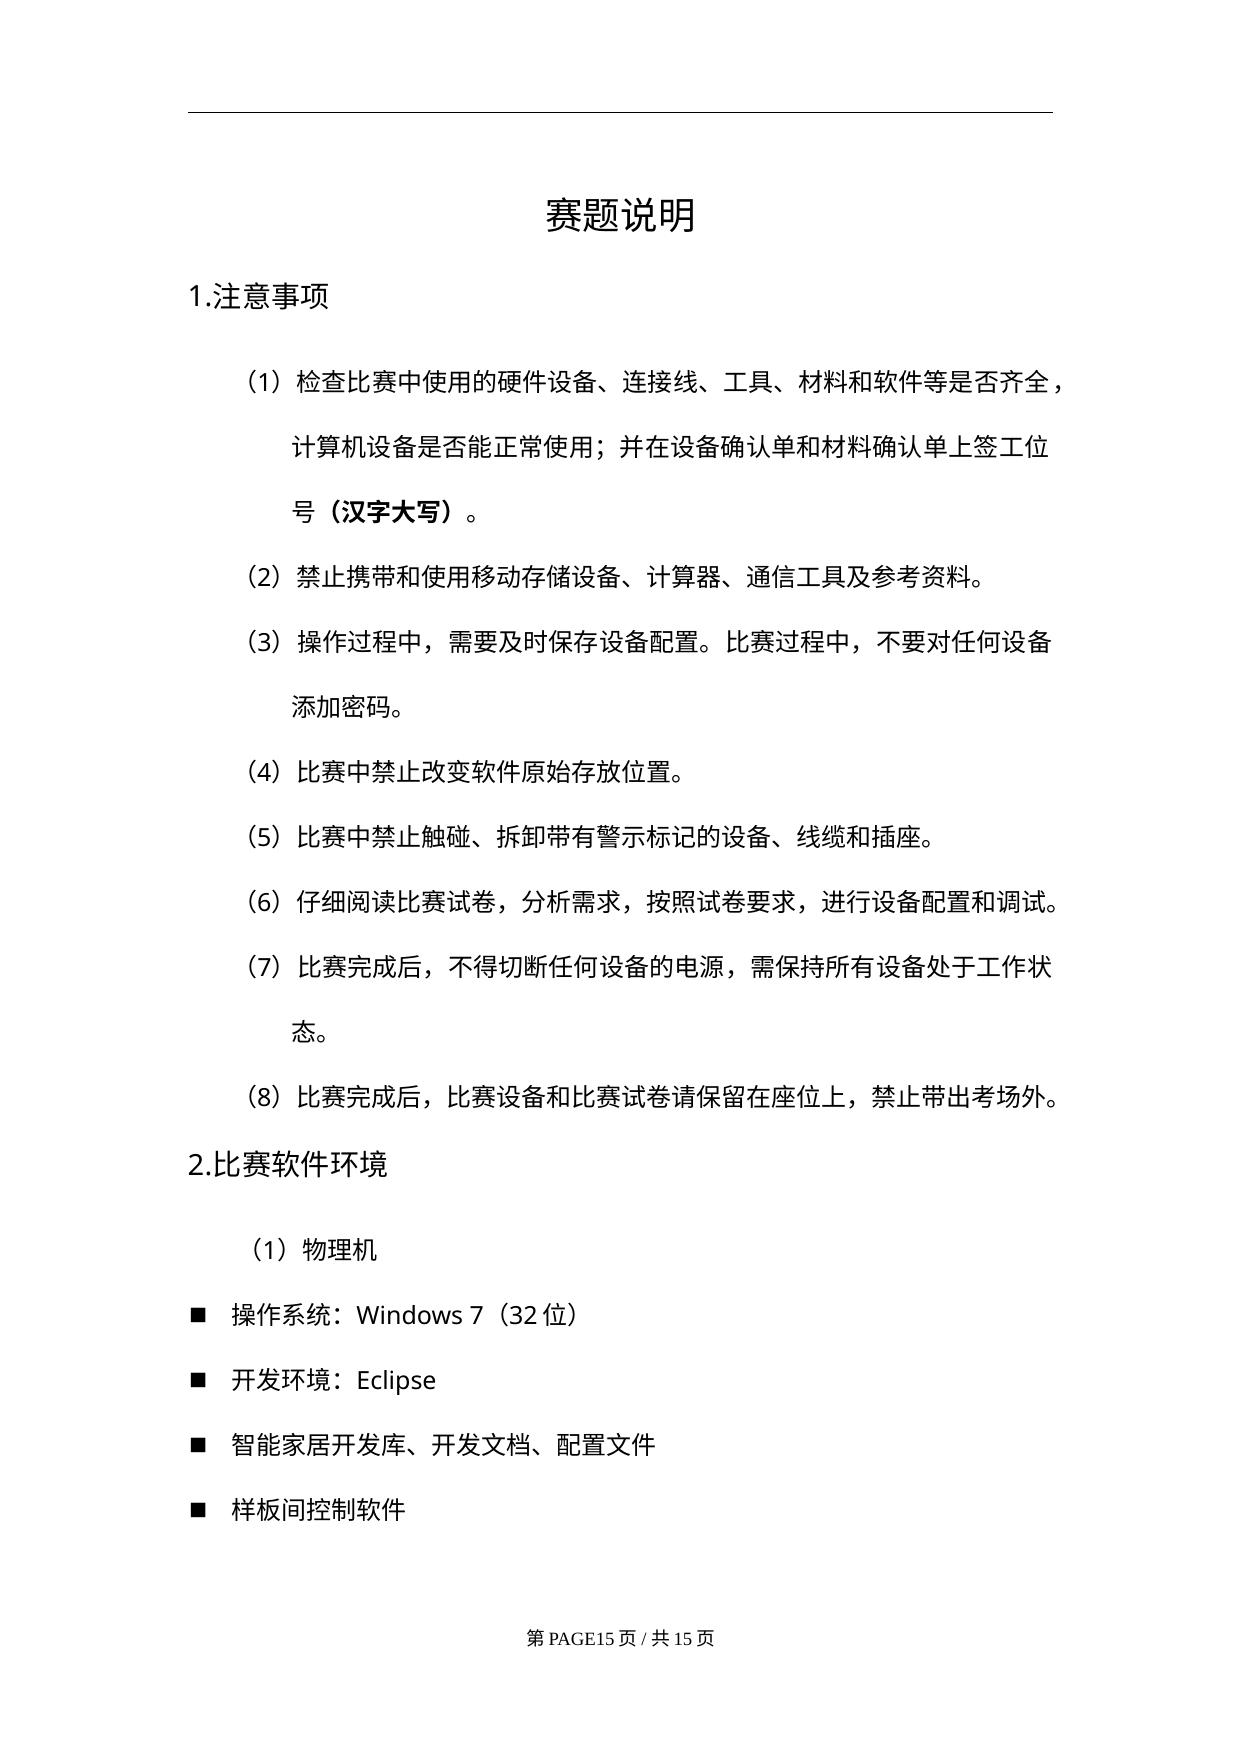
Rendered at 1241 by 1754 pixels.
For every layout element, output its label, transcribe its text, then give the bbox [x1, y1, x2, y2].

text 2.比赛软件环境 [187, 1128, 1053, 1193]
text （3）操作过程中，需要及时保存设备配置。比赛过程中，不要对任何设备添加密码。 [232, 608, 1053, 738]
text （7）比赛完成后，不得切断任何设备的电源，需保持所有设备处于工作状态。 [232, 933, 1053, 1063]
list 开发环境：Eclipse [187, 1346, 1053, 1411]
text （4）比赛中禁止改变软件原始存放位置。 [232, 738, 1053, 803]
list 操作系统：Windows 7（32位） [187, 1281, 1053, 1346]
text （6）仔细阅读比赛试卷，分析需求，按照试卷要求，进行设备配置和调试。 [232, 868, 1053, 933]
text 赛题说明 [187, 178, 1053, 243]
text （1）物理机 [187, 1216, 1053, 1281]
text （1）检查比赛中使用的硬件设备、连接线、工具、材料和软件等是否齐全，计算机设备是否能正常使用；并在设备确认单和材料确认单上签工位号（汉字大写）。 [232, 348, 1053, 543]
text （5）比赛中禁止触碰、拆卸带有警示标记的设备、线缆和插座。 [232, 803, 1053, 868]
list 样板间控制软件 [187, 1476, 1053, 1541]
list 智能家居开发库、开发文档、配置文件 [187, 1411, 1053, 1476]
text （2）禁止携带和使用移动存储设备、计算器、通信工具及参考资料。 [232, 543, 1053, 608]
text 1.注意事项 [187, 259, 1053, 324]
text （8）比赛完成后，比赛设备和比赛试卷请保留在座位上，禁止带出考场外。 [232, 1063, 1053, 1128]
